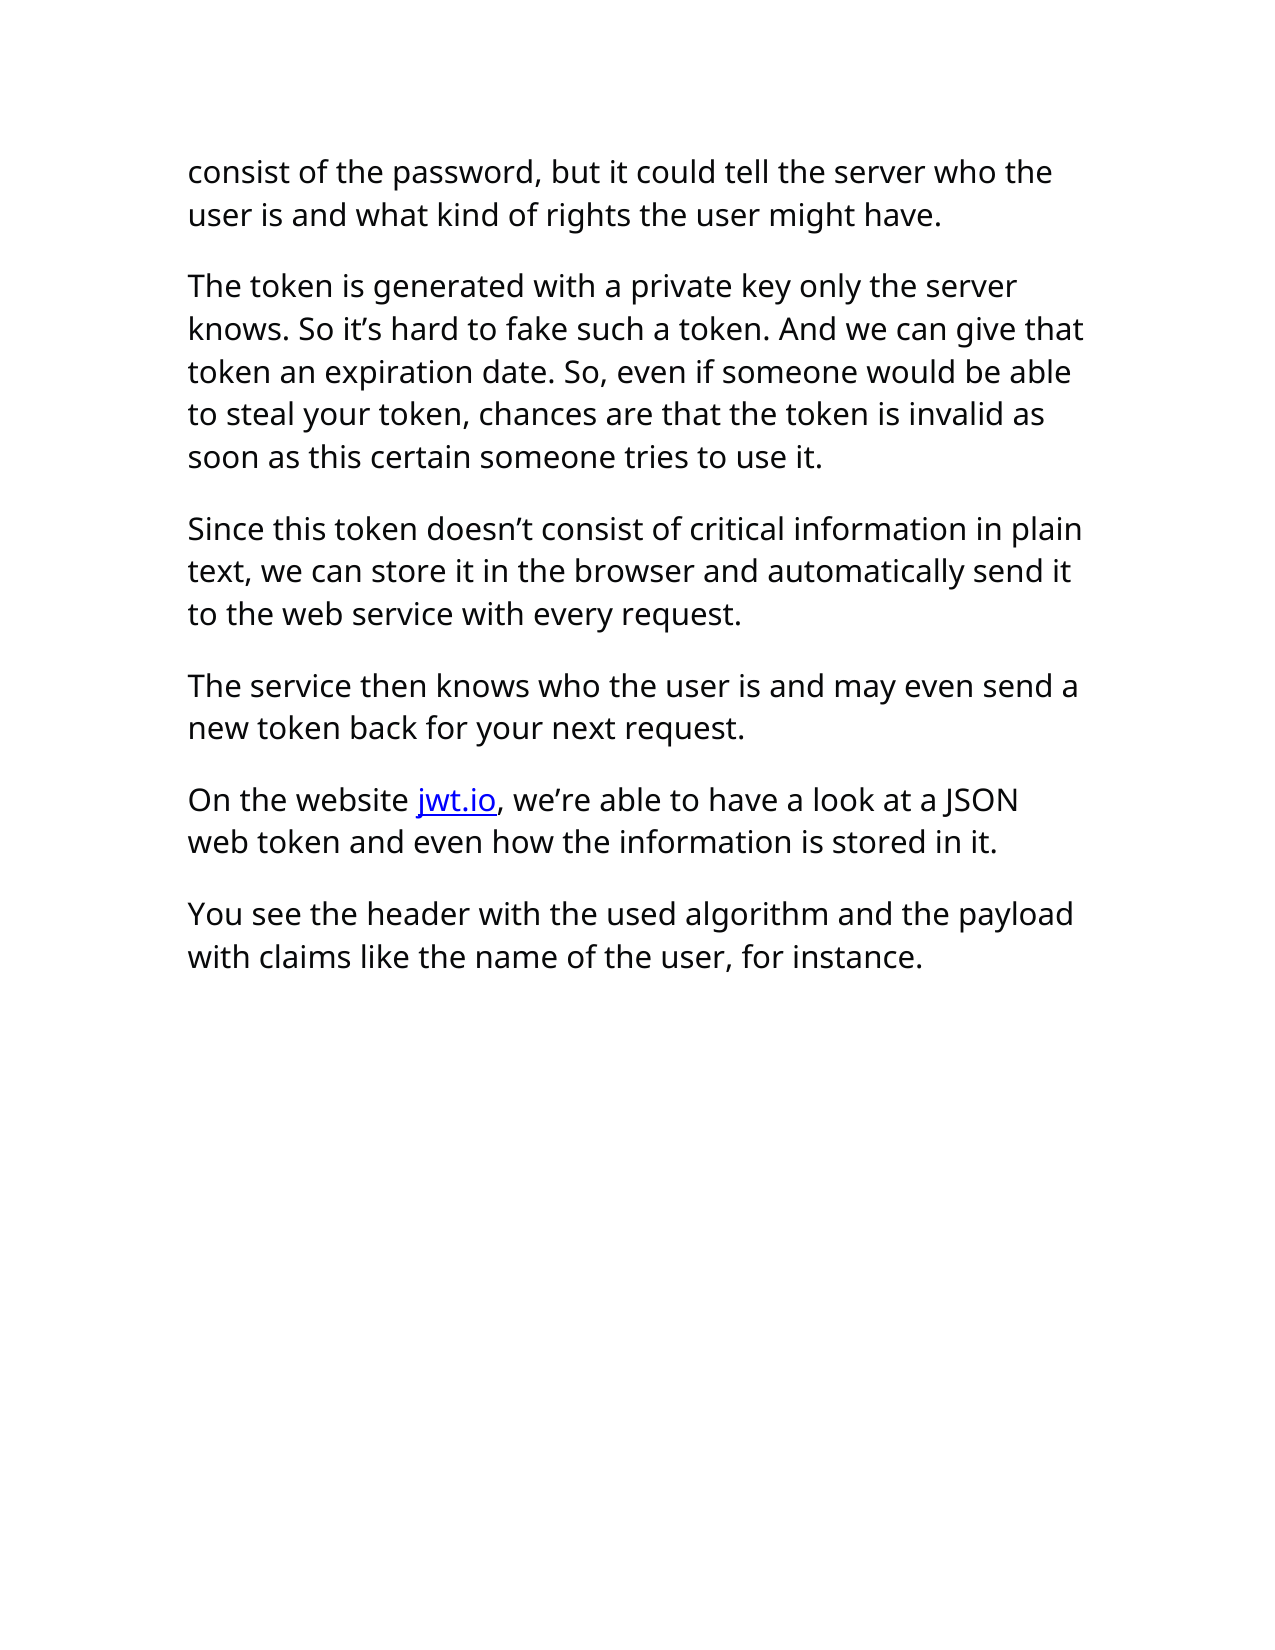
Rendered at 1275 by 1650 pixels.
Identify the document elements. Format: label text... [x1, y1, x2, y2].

text You see the header with the used algorithm and the payload with claims like the name of the user, for instance. [187, 892, 1087, 977]
text On the website jwt.io, we’re able to have a look at a JSON web token and even how the information is stored in it. [187, 778, 1087, 863]
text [187, 150, 1087, 235]
text The token is generated with a private key only the server knows. So it’s hard to fake such a token. And we can give that token an expiration date. So, even if someone would be able to steal your token, chances are that the token is invalid as soon as this certain someone tries to use it. [187, 264, 1087, 477]
text The service then knows who the user is and may even send a new token back for your next request. [187, 663, 1087, 749]
text Since this token doesn’t consist of critical information in plain text, we can store it in the browser and automatically send it to the web service with every request. [187, 507, 1087, 634]
